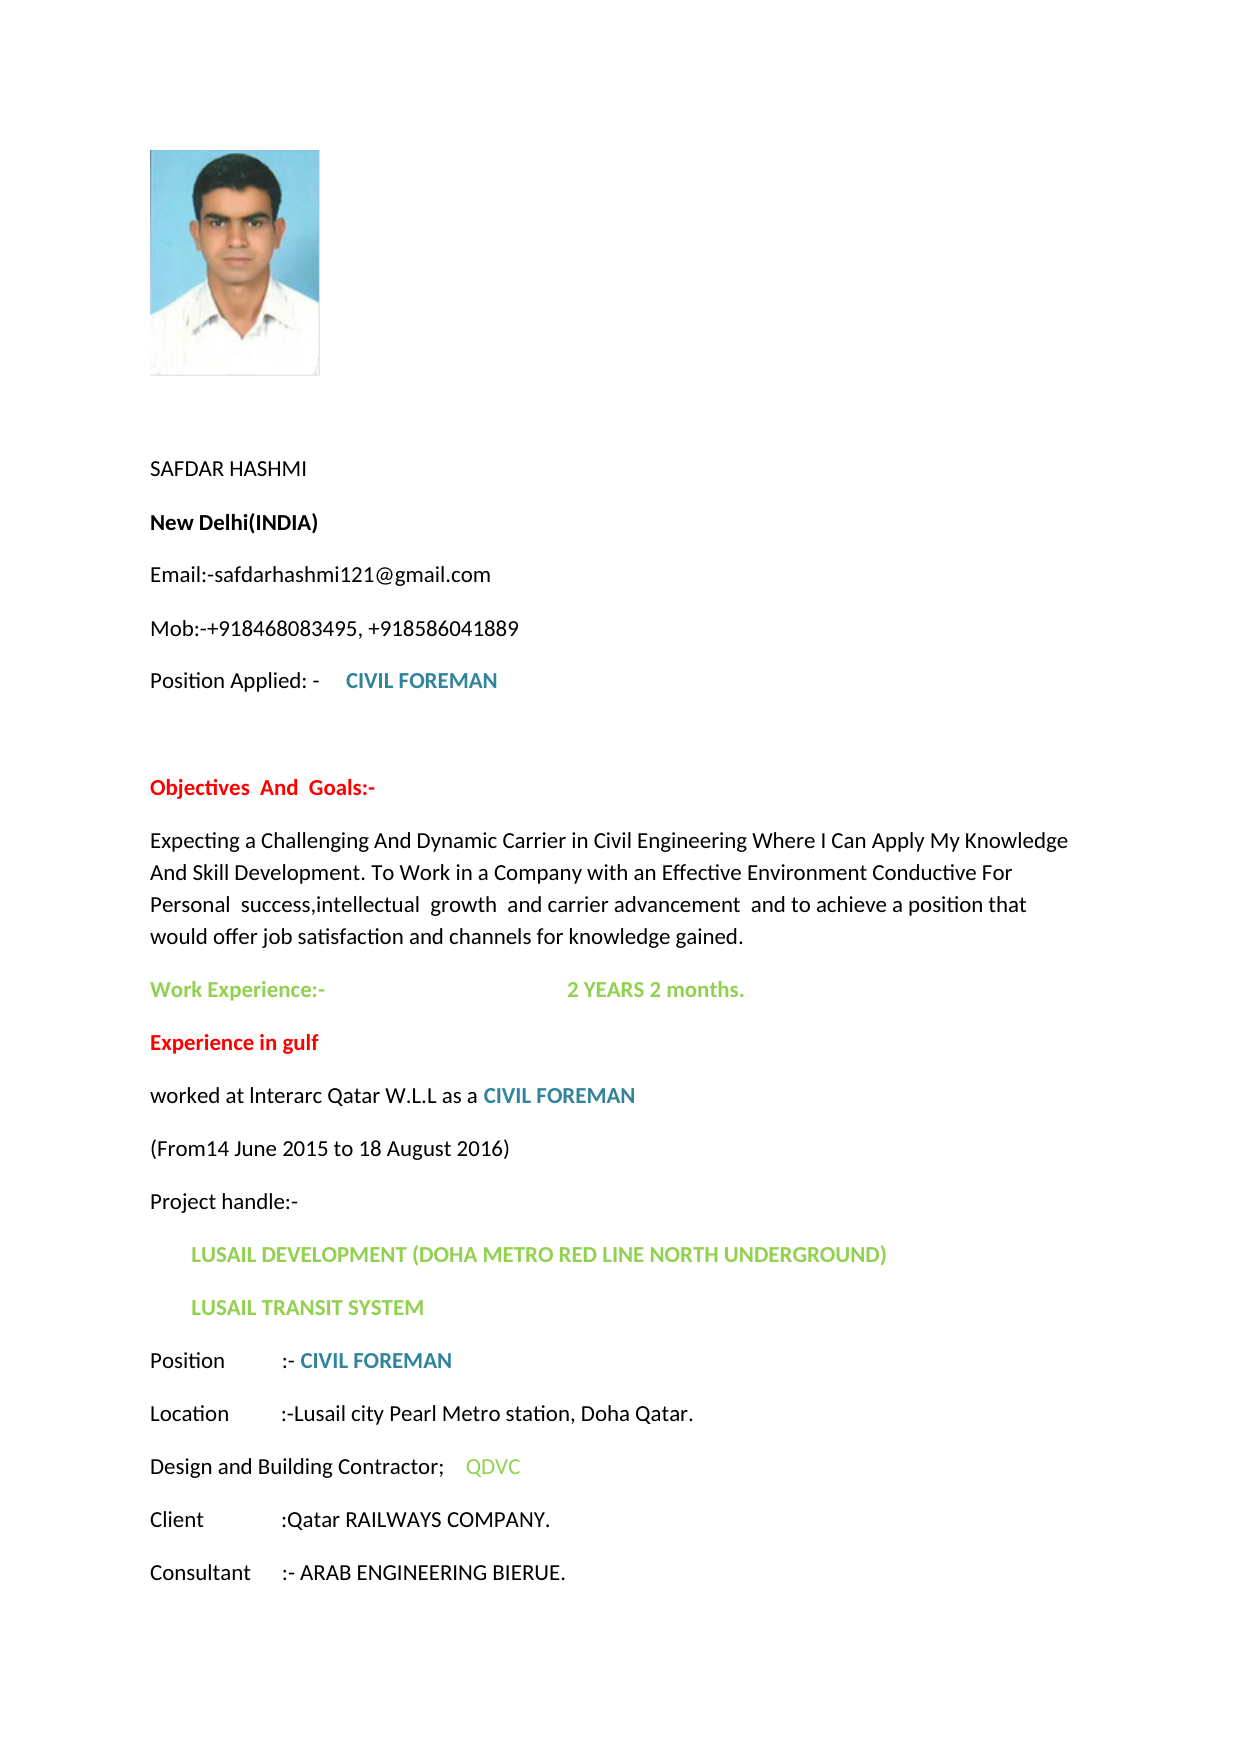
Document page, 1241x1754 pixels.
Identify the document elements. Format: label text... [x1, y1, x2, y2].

text Expecting a Challenging And Dynamic Carrier in Civil Engineering Where I Can Apply My Knowledge And Skill Development. To Work in a Company with an Effective Environment Conductive For Personal success,intellectual growth and carrier advancement and to achieve a position that would offer job satisfaction and channels for knowledge gained. [150, 826, 1090, 950]
text (From14 June 2015 to 18 August 2016) [150, 1134, 1090, 1162]
text Email:-safdarhashmi121@gmail.com [150, 561, 1090, 589]
text Project handle:- [150, 1187, 1090, 1215]
text Position :- CIVIL FOREMAN [150, 1346, 1090, 1374]
text Mob:-+918468083495, +918586041889 [150, 614, 1090, 642]
text LUSAIL DEVELOPMENT (DOHA METRO RED LINE NORTH UNDERGROUND) [150, 1240, 1090, 1268]
text Position Applied: - CIVIL FOREMAN [150, 667, 1090, 695]
text Objectives And Goals:- [150, 773, 1090, 801]
text Design and Building Contractor; QDVC [150, 1452, 1090, 1481]
text worked at lnterarc Qatar W.L.L as a CIVIL FOREMAN [150, 1081, 1090, 1109]
text Work Experience:- 2 YEARS 2 months. [150, 975, 1090, 1003]
text LUSAIL TRANSIT SYSTEM [150, 1293, 1090, 1321]
text SAFDAR HASHMI [150, 454, 1090, 483]
text Consultant :- ARAB ENGINEERING BIERUE. [150, 1558, 1090, 1587]
text New Delhi(INDIA) [150, 508, 1090, 536]
text Experience in gulf [150, 1028, 1090, 1056]
text Client :Qatar RAILWAYS COMPANY. [150, 1506, 1090, 1533]
text Location :-Lusail city Pearl Metro station, Doha Qatar. [150, 1399, 1090, 1427]
picture [150, 150, 321, 377]
